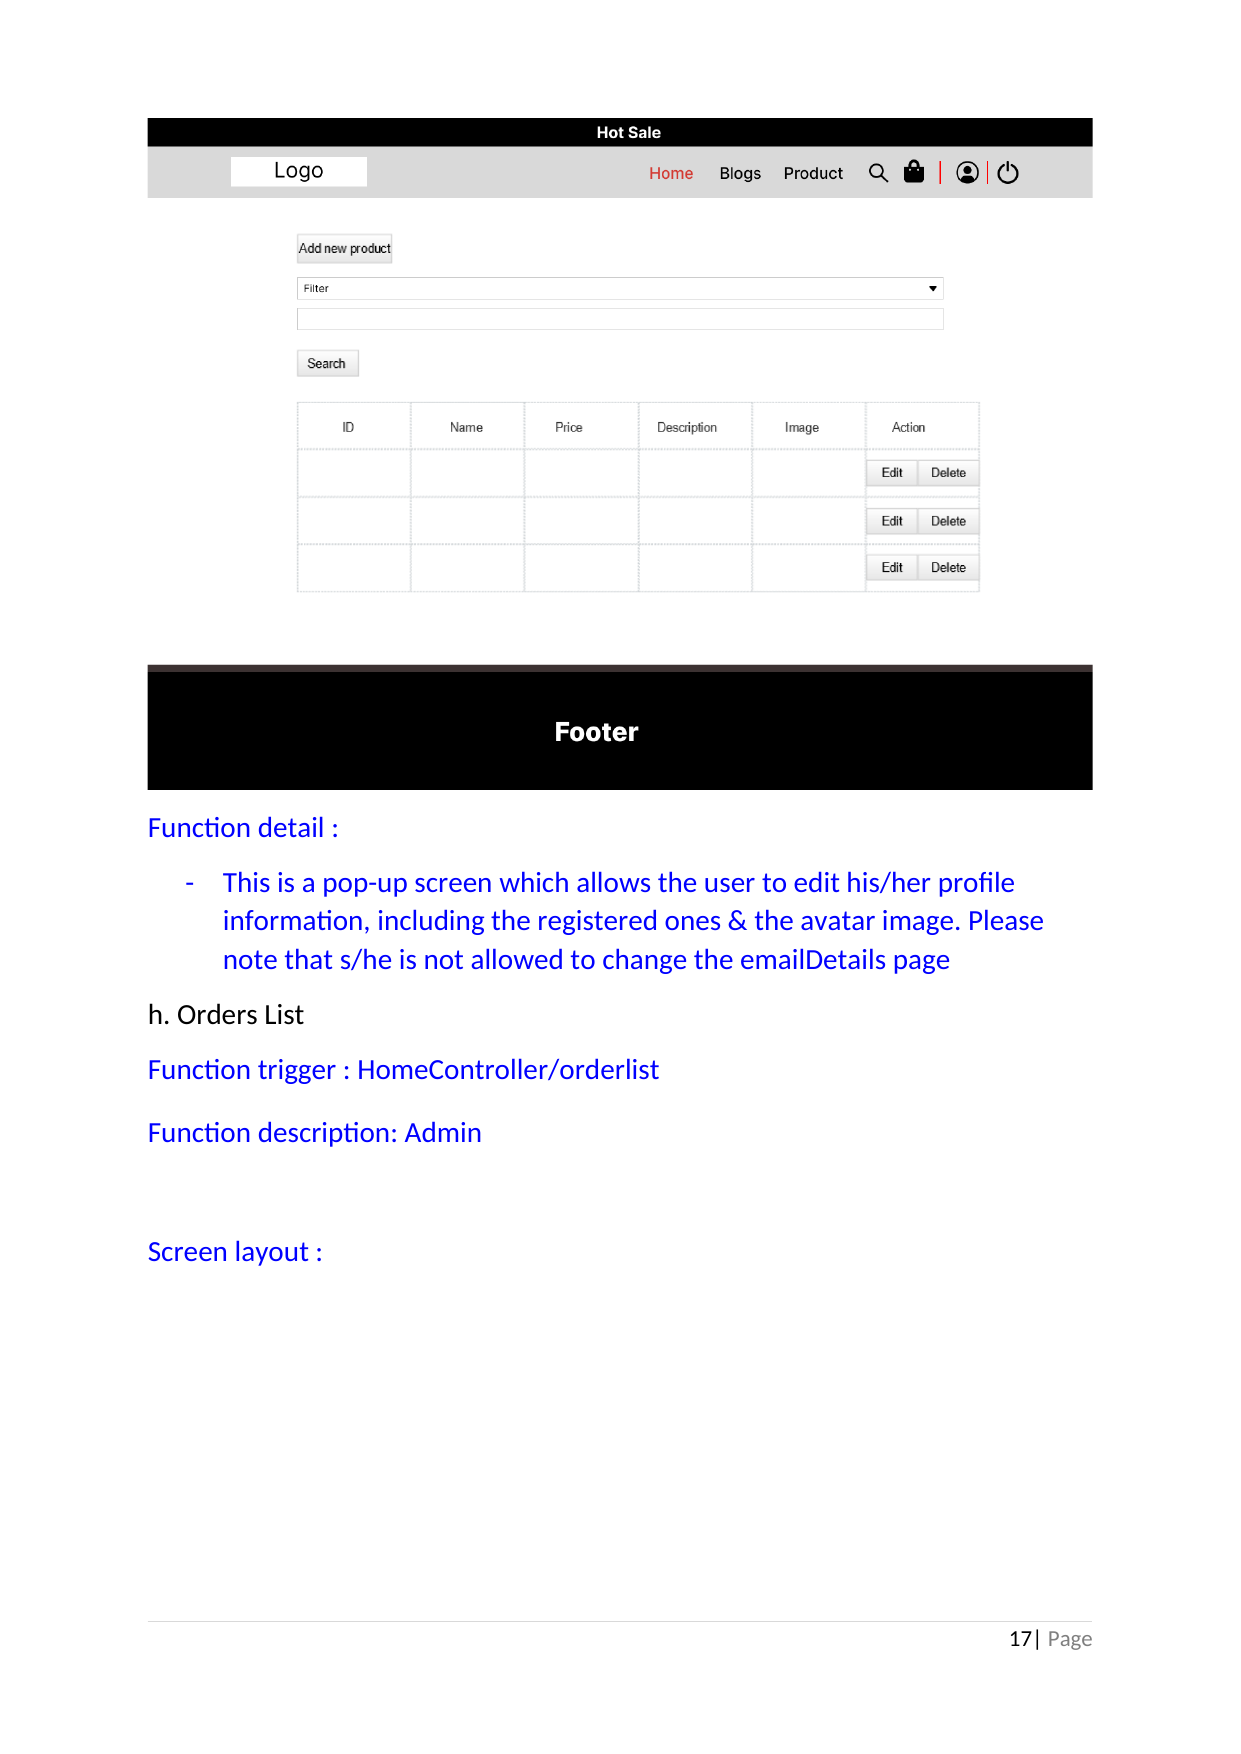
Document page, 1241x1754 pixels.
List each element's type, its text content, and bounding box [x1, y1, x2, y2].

text Function trigger : HomeController/orderlist [148, 1051, 1092, 1087]
list This is a pop-up screen which allows the user to edit his/her profile information, including the registered ones & the avatar image. Please note that s/he is not allowed to change the emailDetails page [185, 864, 1092, 976]
text Screen layout : [148, 1233, 1092, 1269]
picture [147, 118, 1093, 790]
text Function description: Admin [148, 1114, 1092, 1150]
text Function detail : [148, 809, 1092, 844]
text h. Orders List [148, 996, 1092, 1032]
